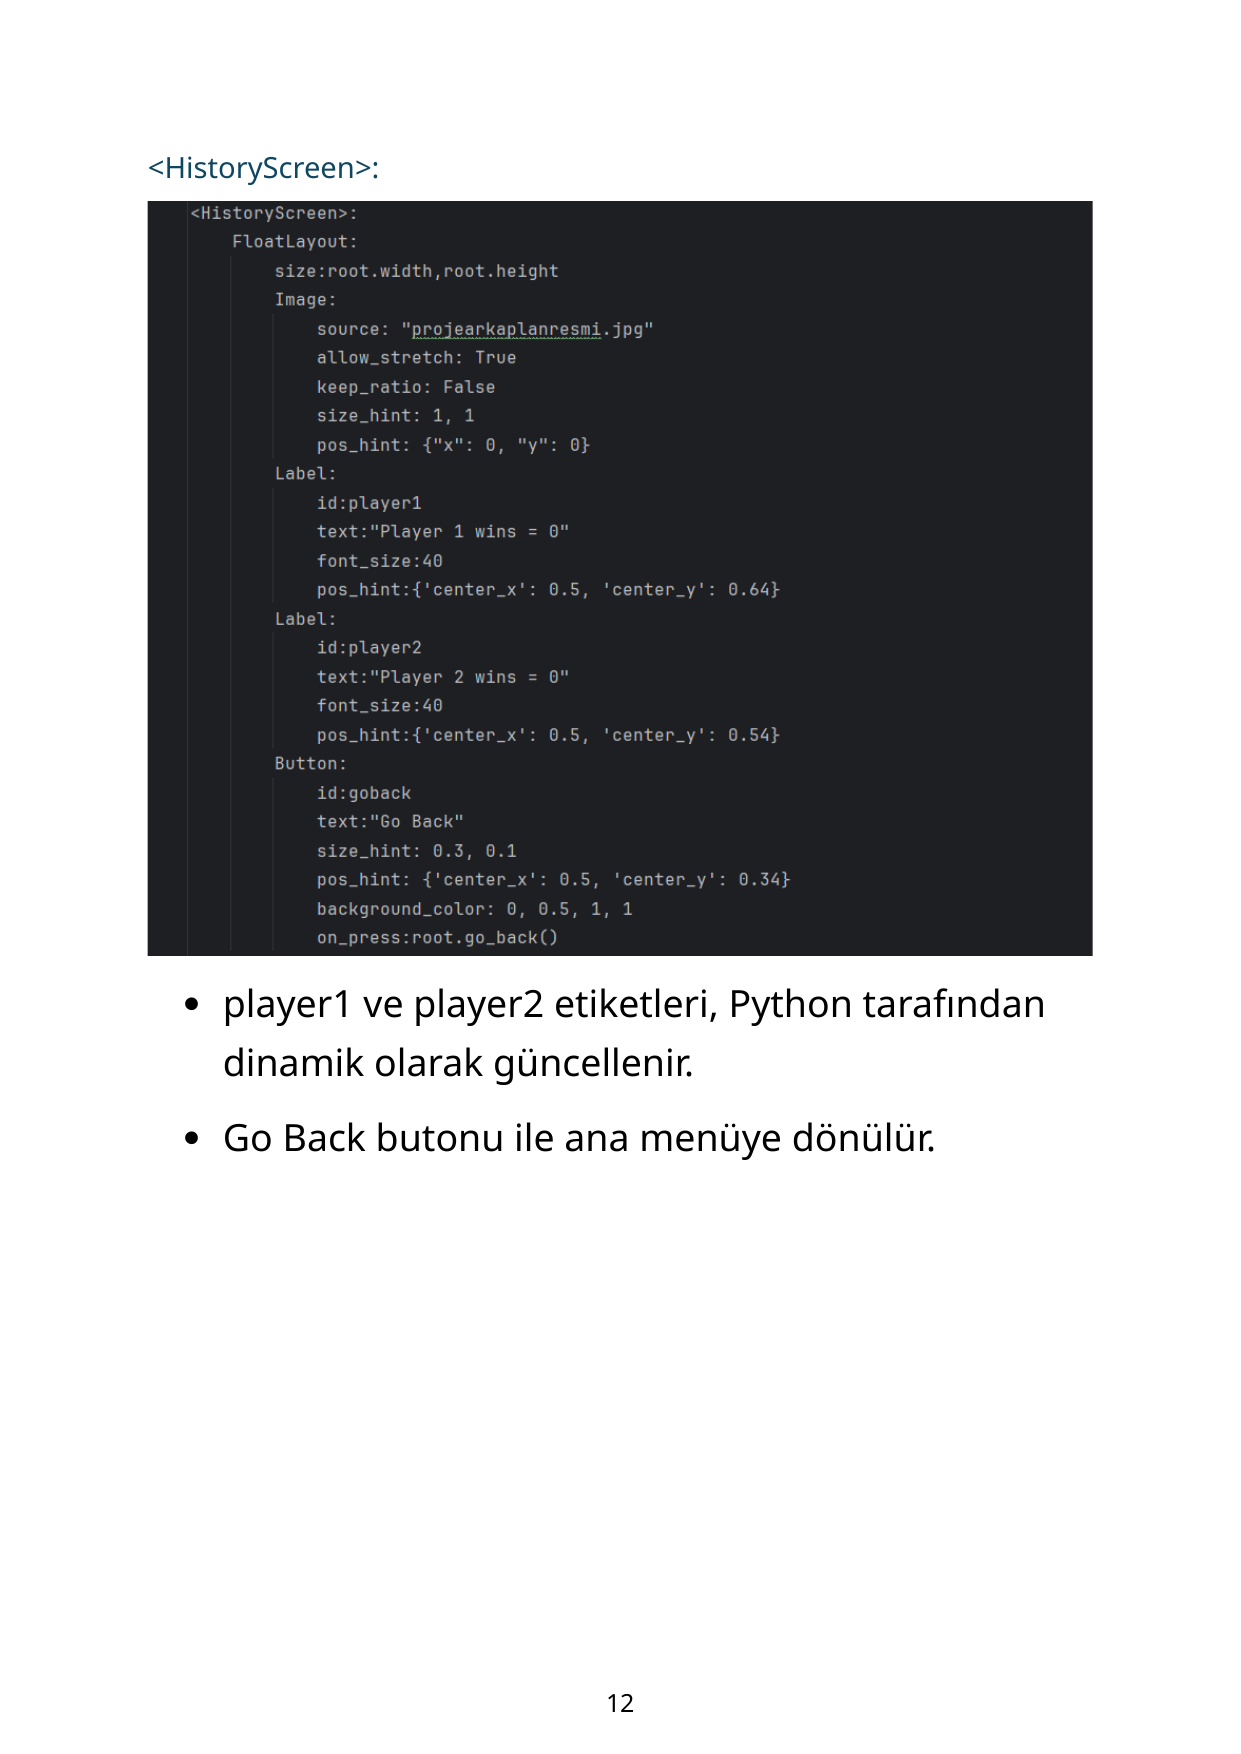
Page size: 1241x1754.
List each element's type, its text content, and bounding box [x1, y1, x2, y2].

list player1 ve player2 etiketleri, Python tarafından dinamik olarak güncellenir. [185, 978, 1093, 1087]
list Go Back butonu ile ana menüye dönülür. [185, 1112, 1093, 1163]
subtitle <HistoryScreen>: [148, 148, 1093, 187]
picture [147, 201, 1093, 956]
